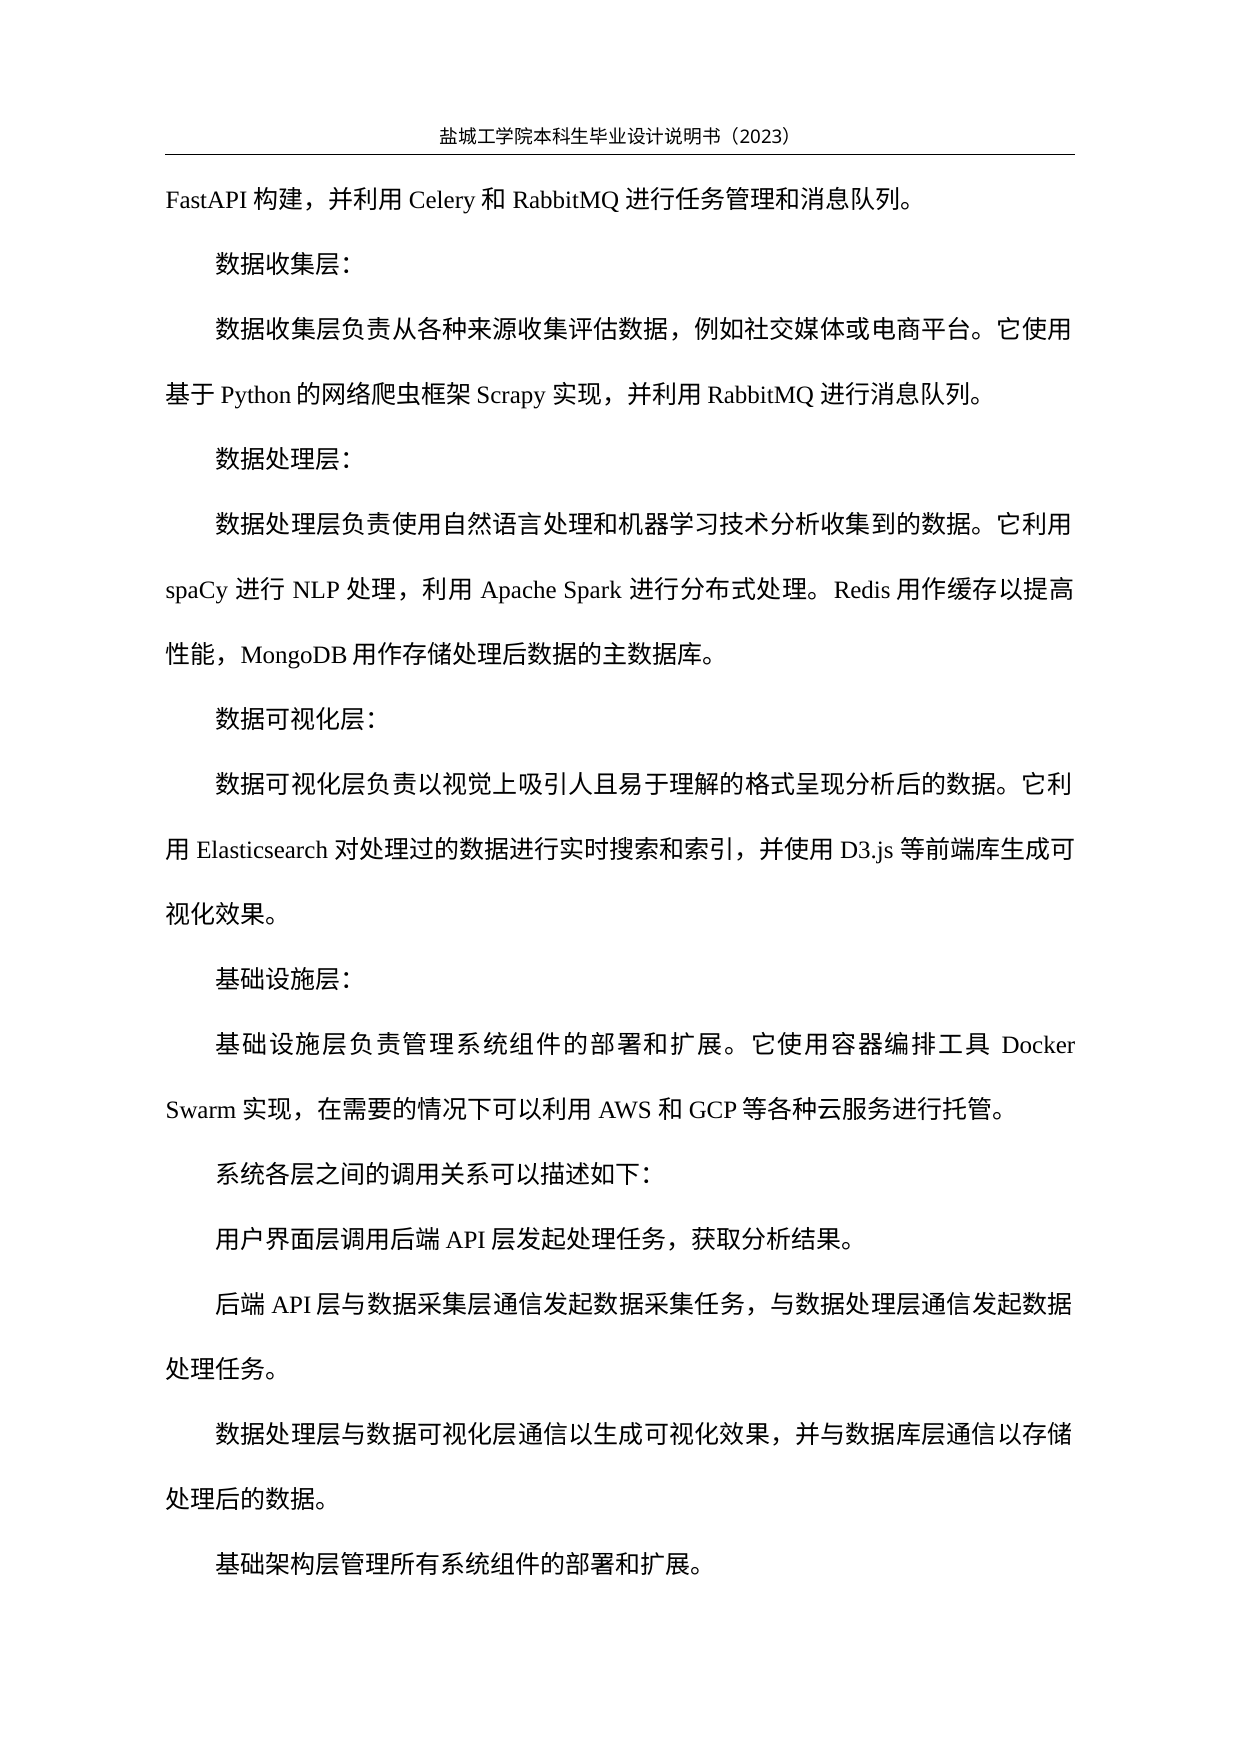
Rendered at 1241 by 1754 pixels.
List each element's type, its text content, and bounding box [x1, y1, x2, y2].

text 基础架构层管理所有系统组件的部署和扩展。 [165, 1531, 1075, 1596]
text 用户界面层调用后端API层发起处理任务，获取分析结果。 [165, 1206, 1075, 1271]
text 基础设施层： [165, 946, 1075, 1011]
text 数据处理层与数据可视化层通信以生成可视化效果，并与数据库层通信以存储处理后的数据。 [165, 1401, 1075, 1531]
text 数据可视化层： [165, 686, 1075, 751]
text 后端API层与数据采集层通信发起数据采集任务，与数据处理层通信发起数据处理任务。 [165, 1271, 1075, 1401]
text 数据处理层负责使用自然语言处理和机器学习技术分析收集到的数据。它利用 spaCy 进行 NLP 处理，利用 Apache Spark 进行分布式处理。Redis用作缓存以提高性能，MongoDB用作存储处理后数据的主数据库。 [165, 491, 1075, 686]
text 数据收集层： [165, 231, 1075, 296]
text 数据可视化层负责以视觉上吸引人且易于理解的格式呈现分析后的数据。它利用 Elasticsearch 对处理过的数据进行实时搜索和索引，并使用 D3.js 等前端库生成可视化效果。 [165, 751, 1075, 946]
text 基础设施层负责管理系统组件的部署和扩展。它使用容器编排工具 Docker Swarm 实现，在需要的情况下可以利用 AWS 和 GCP 等各种云服务进行托管。 [165, 1011, 1075, 1141]
text 系统各层之间的调用关系可以描述如下： [165, 1141, 1075, 1206]
text 数据处理层： [165, 426, 1075, 491]
text 数据收集层负责从各种来源收集评估数据，例如社交媒体或电商平台。它使用基于Python的网络爬虫框架Scrapy 实现，并利用RabbitMQ 进行消息队列。 [165, 296, 1075, 426]
text 后端API层提供了用户界面层与系统各种处理组件之间的接口。它使用FastAPI 构建，并利用Celery 和 RabbitMQ 进行任务管理和消息队列。 [165, 166, 1075, 231]
